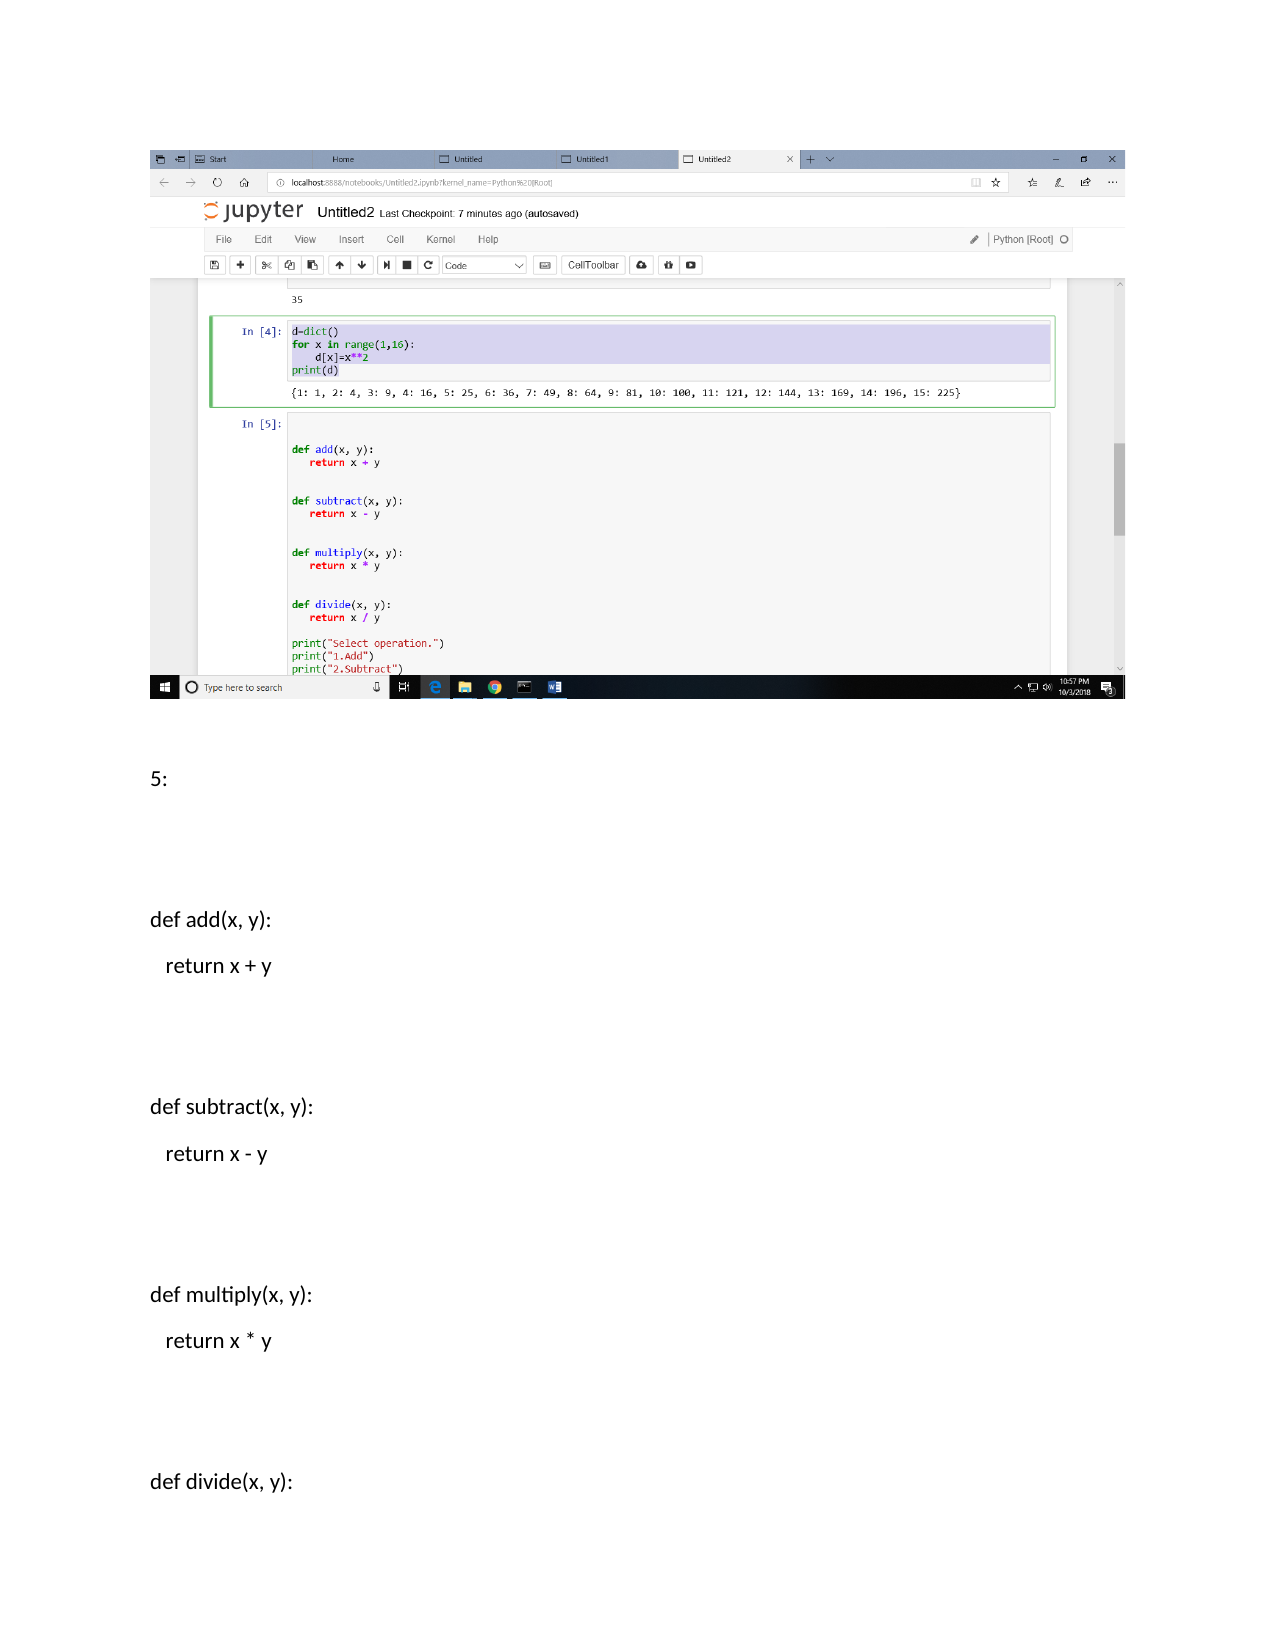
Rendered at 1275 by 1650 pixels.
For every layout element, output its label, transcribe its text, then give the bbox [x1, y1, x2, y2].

text return x + y [150, 952, 1125, 980]
picture [150, 150, 1125, 699]
text return x * y [150, 1327, 1125, 1355]
text def multiply(x, y): [150, 1280, 1125, 1308]
text return x - y [150, 1139, 1125, 1167]
text def add(x, y): [150, 905, 1125, 933]
text 5: [150, 764, 1125, 792]
text def subtract(x, y): [150, 1092, 1125, 1120]
text def divide(x, y): [150, 1467, 1125, 1495]
